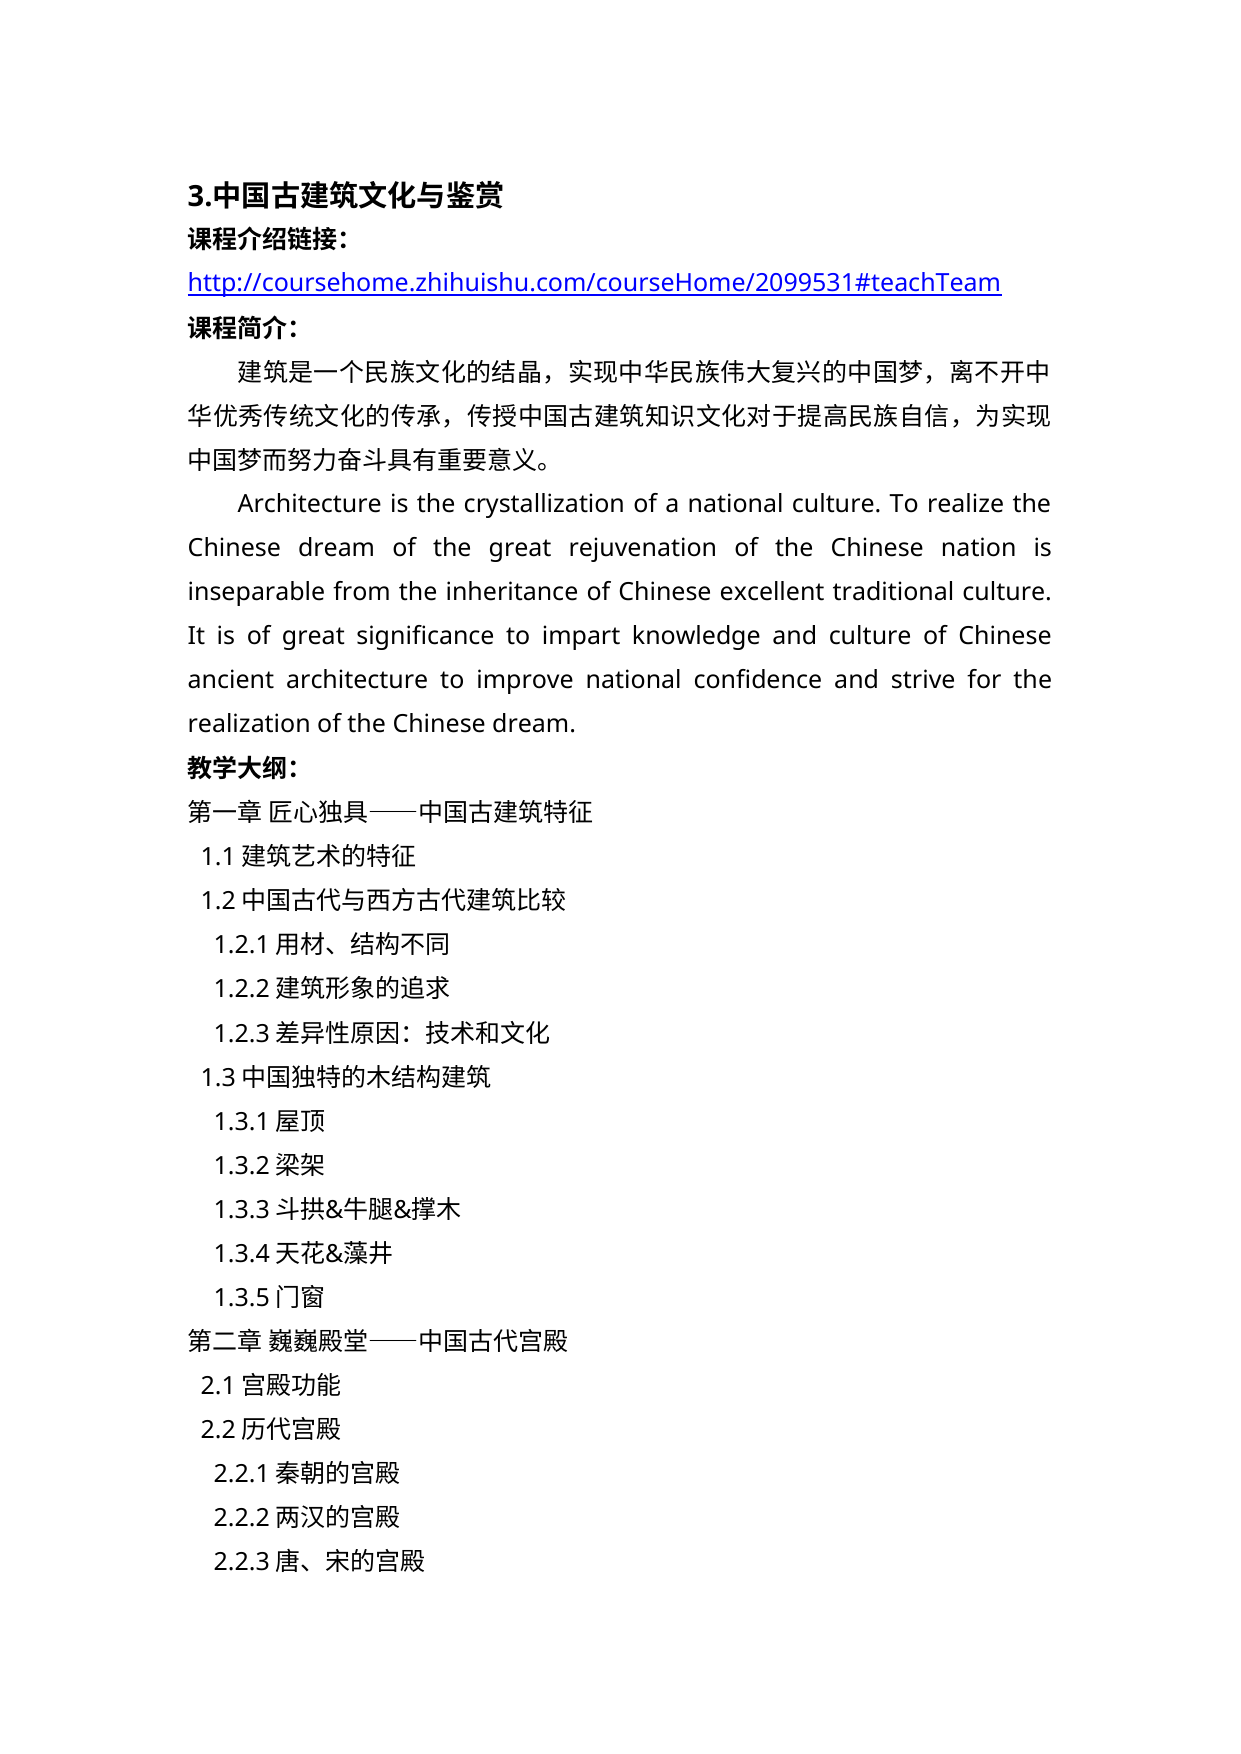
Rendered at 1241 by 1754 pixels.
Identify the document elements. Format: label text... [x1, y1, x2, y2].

text Architecture is the crystallization of a national culture. To realize the Chinese dream of the great rejuvenation of the Chinese nation is inseparable from the inheritance of Chinese excellent traditional culture. It is of great significance to impart knowledge and culture of Chinese ancient architecture to improve national confidence and strive for the realization of the Chinese dream. [187, 480, 1053, 745]
text 1.1建筑艺术的特征 [187, 833, 1053, 877]
text 2.2.2两汉的宫殿 [187, 1494, 1053, 1538]
text 3.中国古建筑文化与鉴赏 [187, 172, 1053, 216]
text 课程介绍链接： [187, 216, 1053, 260]
text 1.3.2梁架 [187, 1141, 1053, 1185]
text 1.3中国独特的木结构建筑 [187, 1053, 1053, 1097]
text 2.2.3唐、宋的宫殿 [187, 1538, 1053, 1582]
text 1.2.2建筑形象的追求 [187, 965, 1053, 1009]
text 1.2.3差异性原因：技术和文化 [187, 1009, 1053, 1053]
text 1.3.5门窗 [187, 1273, 1053, 1318]
text http://coursehome.zhihuishu.com/courseHome/2099531#teachTeam [187, 260, 1053, 304]
text 第二章 巍巍殿堂——中国古代宫殿 [187, 1318, 1053, 1362]
text 2.1宫殿功能 [187, 1362, 1053, 1406]
text 1.3.3斗拱&牛腿&撑木 [187, 1185, 1053, 1229]
text 建筑是一个民族文化的结晶，实现中华民族伟大复兴的中国梦，离不开中华优秀传统文化的传承，传授中国古建筑知识文化对于提高民族自信，为实现中国梦而努力奋斗具有重要意义。 [187, 348, 1053, 480]
text 教学大纲： [187, 745, 1053, 789]
text 课程简介： [187, 304, 1053, 348]
text 1.3.1屋顶 [187, 1097, 1053, 1141]
text 2.2.1秦朝的宫殿 [187, 1450, 1053, 1494]
text 2.2历代宫殿 [187, 1406, 1053, 1450]
text 1.2.1用材、结构不同 [187, 921, 1053, 965]
text 1.2中国古代与西方古代建筑比较 [187, 877, 1053, 921]
text 第一章 匠心独具——中国古建筑特征 [187, 789, 1053, 833]
text 1.3.4天花&藻井 [187, 1229, 1053, 1273]
